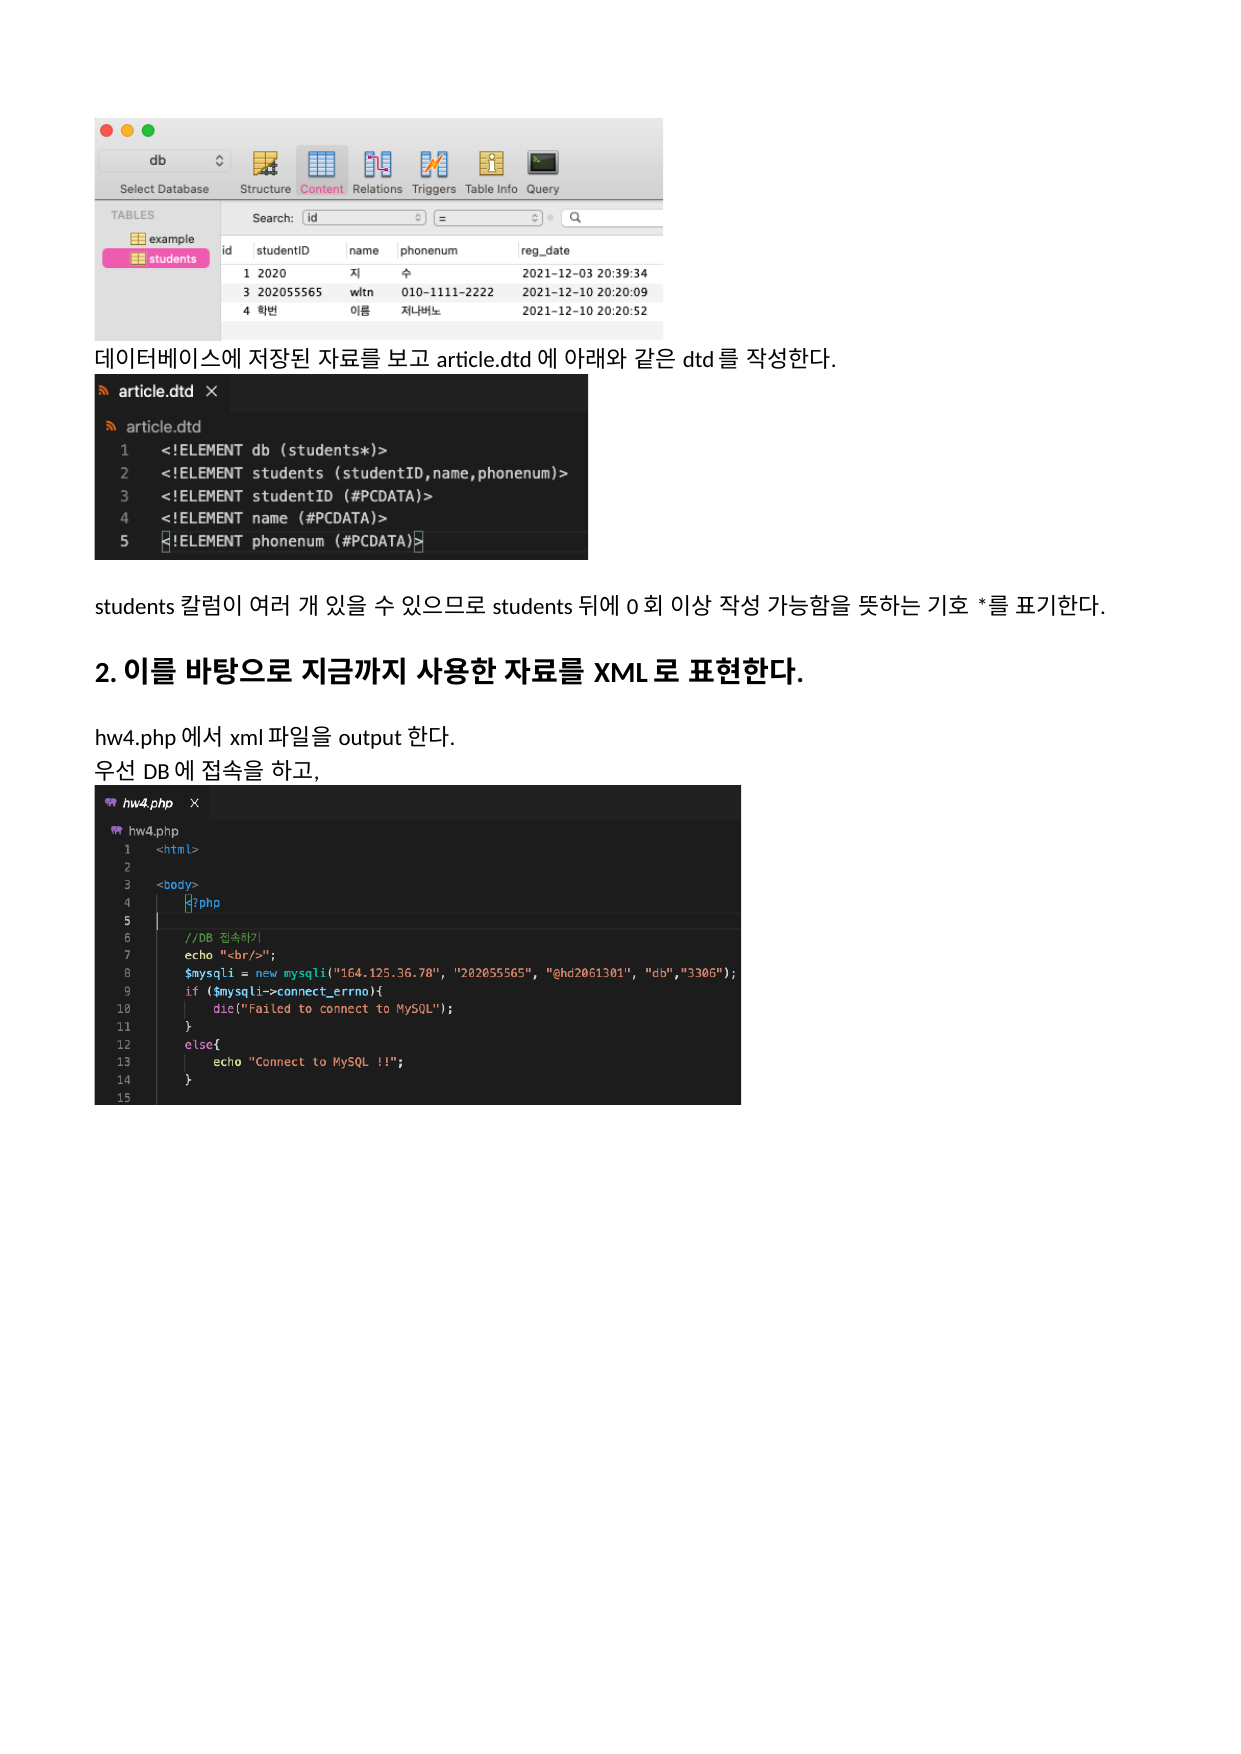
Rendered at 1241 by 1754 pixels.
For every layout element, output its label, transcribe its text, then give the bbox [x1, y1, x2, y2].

text 데이터베이스에 저장된 자료를 보고 article.dtd 에 아래와 같은 dtd를 작성한다. [94, 341, 1146, 374]
text hw4.php 에서 xml 파일을 output 한다. [94, 719, 1146, 752]
picture [94, 785, 742, 1105]
picture [94, 118, 664, 341]
text 우선 DB에 접속을 하고, [94, 752, 1146, 786]
text 2. 이를 바탕으로 지금까지 사용한 자료를 XML로 표현한다. [94, 649, 1146, 691]
text students 칼럼이 여러 개 있을 수 있으므로 students 뒤에 0회 이상 작성 가능함을 뜻하는 기호 *를 표기한다. [94, 588, 1146, 621]
picture [94, 374, 589, 560]
